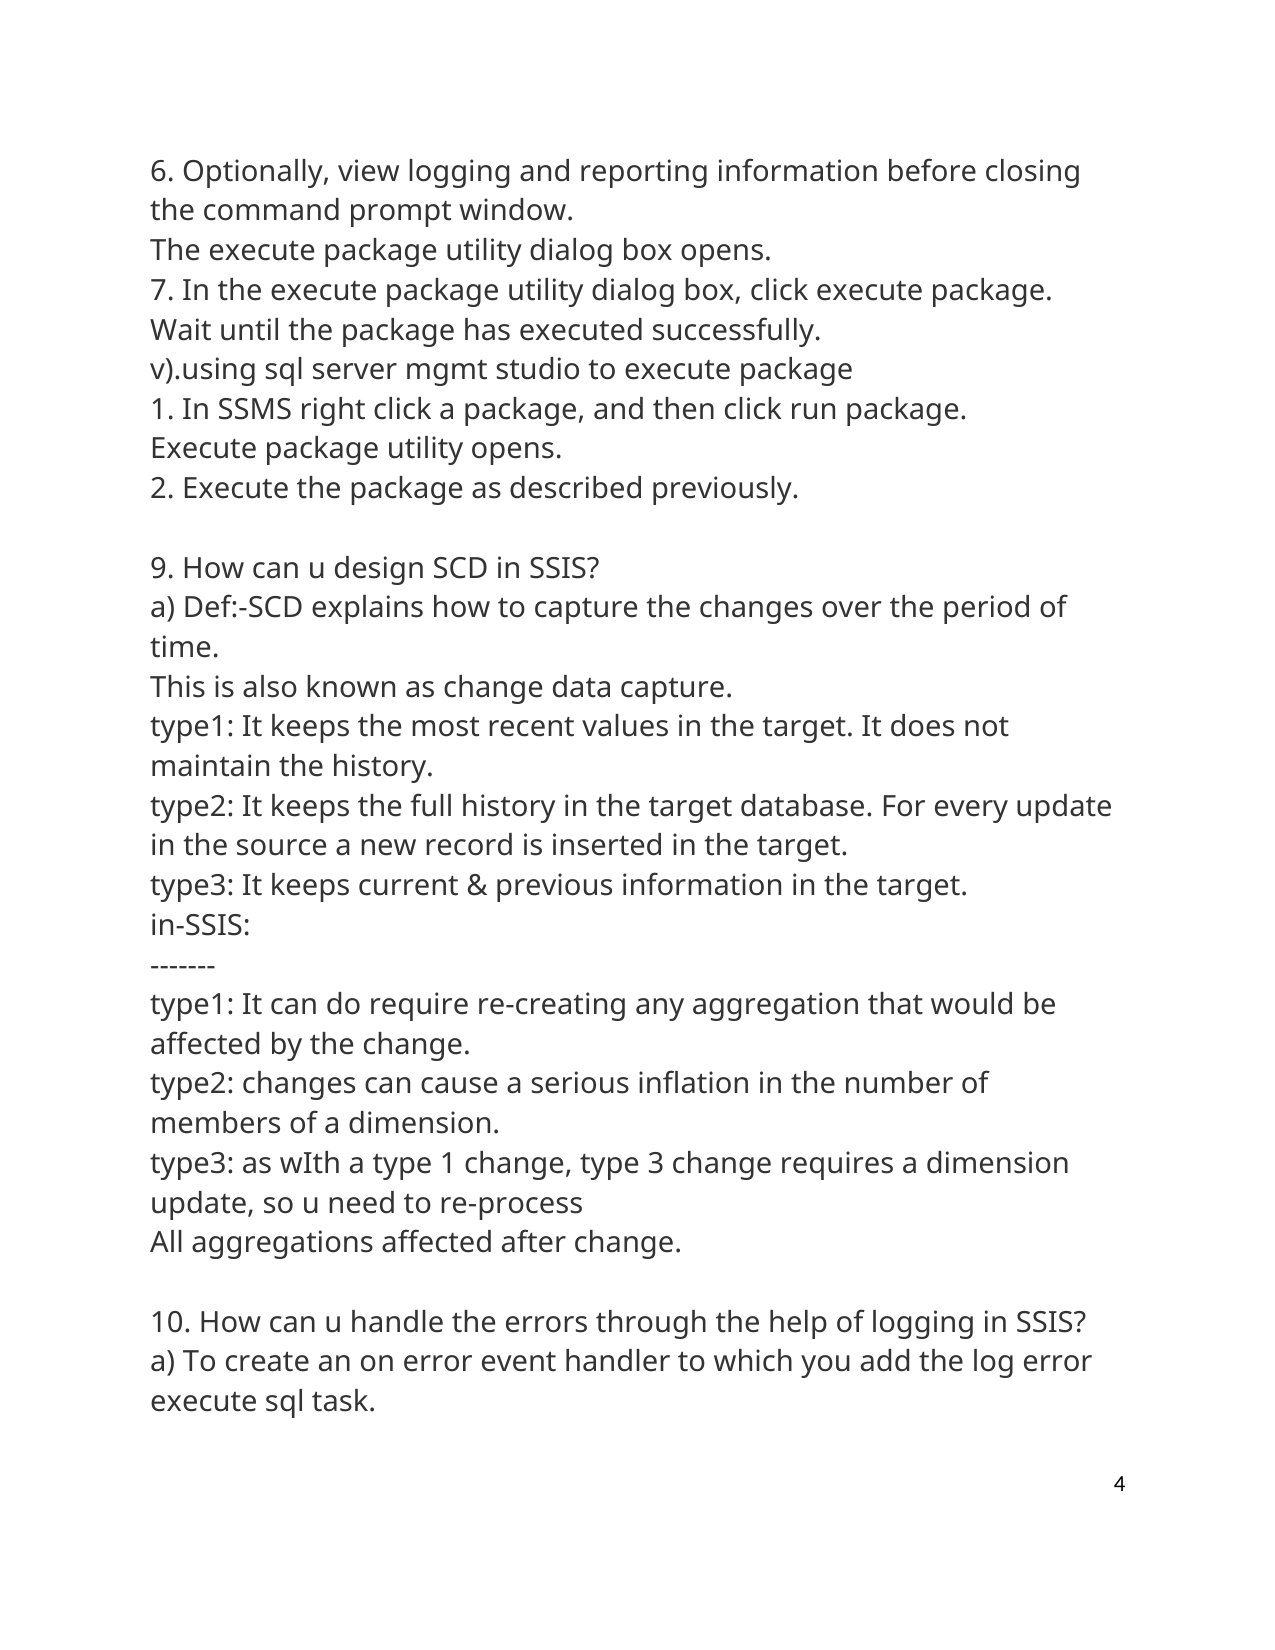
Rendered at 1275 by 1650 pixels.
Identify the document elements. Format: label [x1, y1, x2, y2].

text [150, 150, 1125, 1460]
